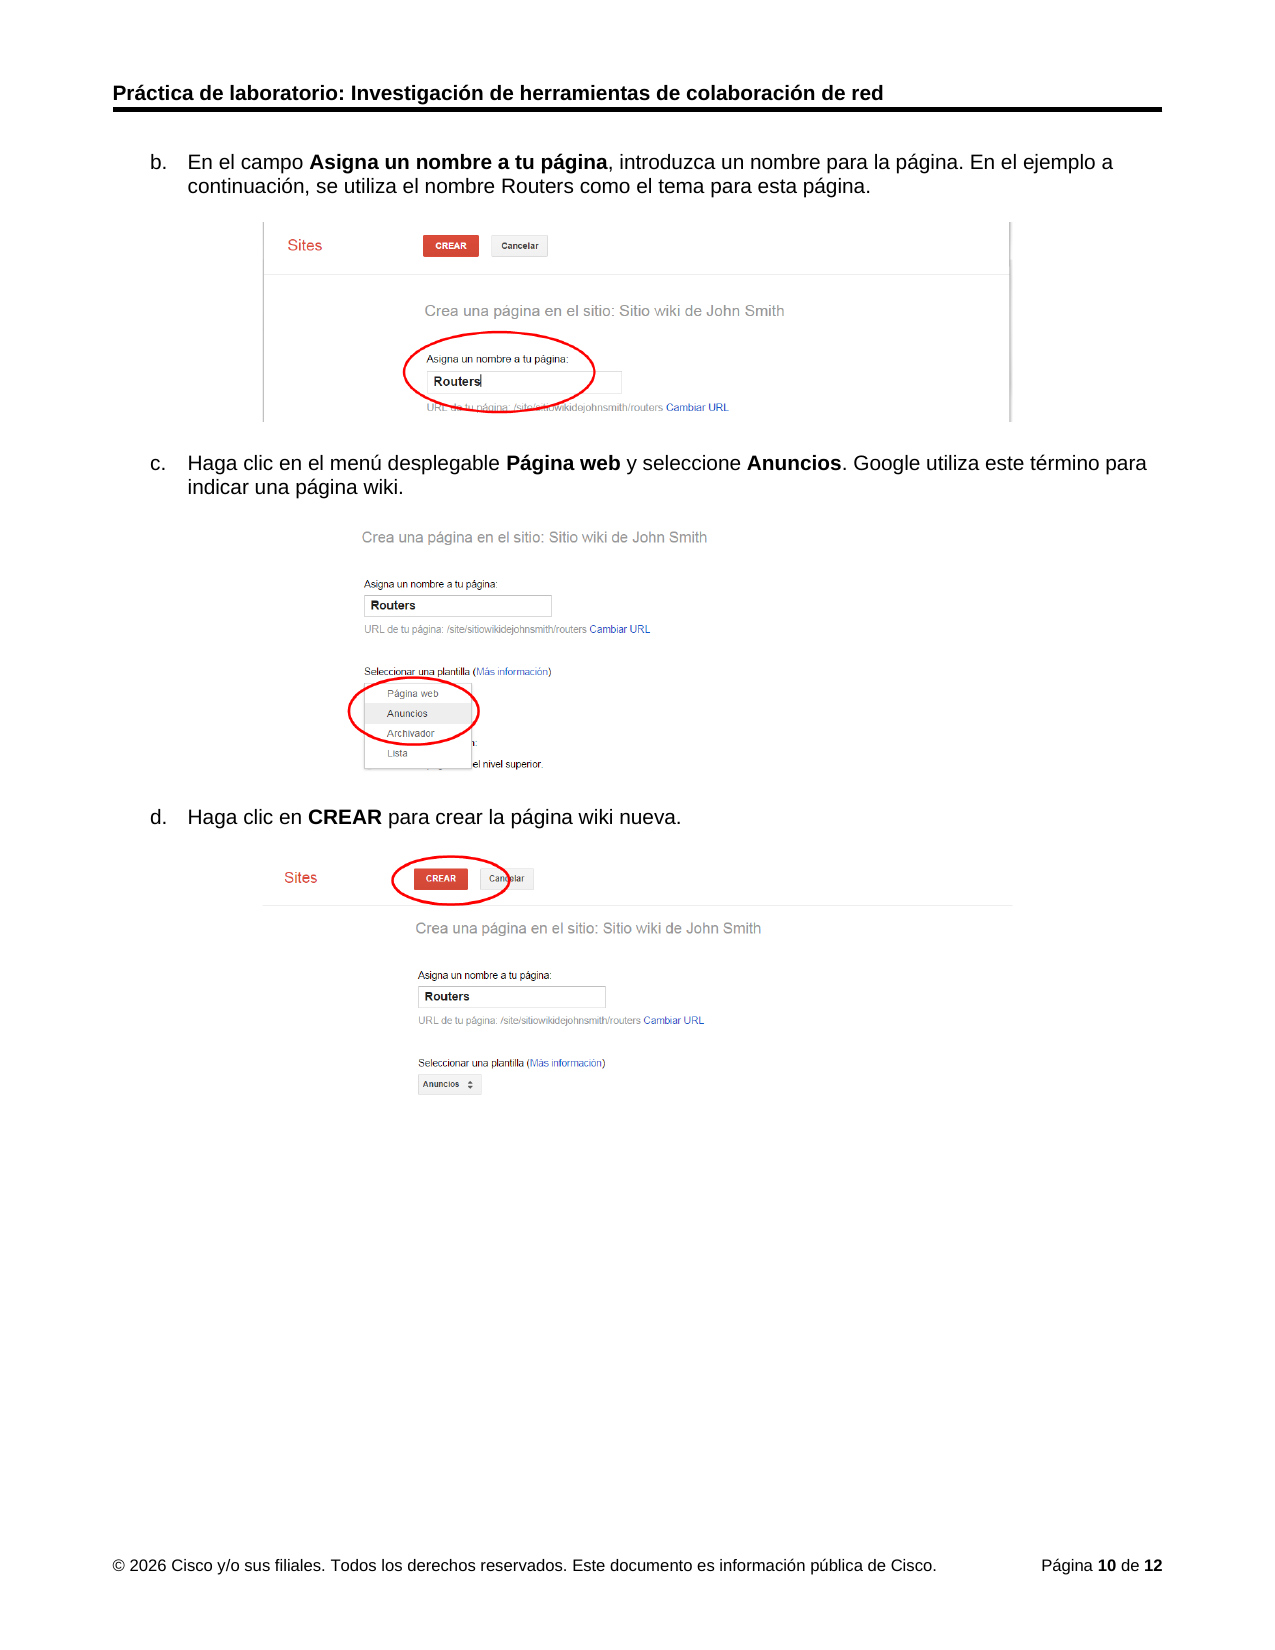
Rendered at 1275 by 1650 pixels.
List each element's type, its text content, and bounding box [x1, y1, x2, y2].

text Haga clic en el menú desplegable Página web y seleccione Anuncios. Google utiliza este término para indicar una página wiki. [150, 451, 1162, 498]
picture [262, 853, 1013, 1114]
text En el campo Asigna un nombre a tu página, introduzca un nombre para la página. En el ejemplo a continuación, se utiliza el nombre Routers como el tema para esta página. [150, 150, 1162, 198]
text Haga clic en CREAR para crear la página wiki nueva. [150, 804, 1162, 828]
picture [262, 523, 1013, 776]
picture [262, 222, 1013, 422]
